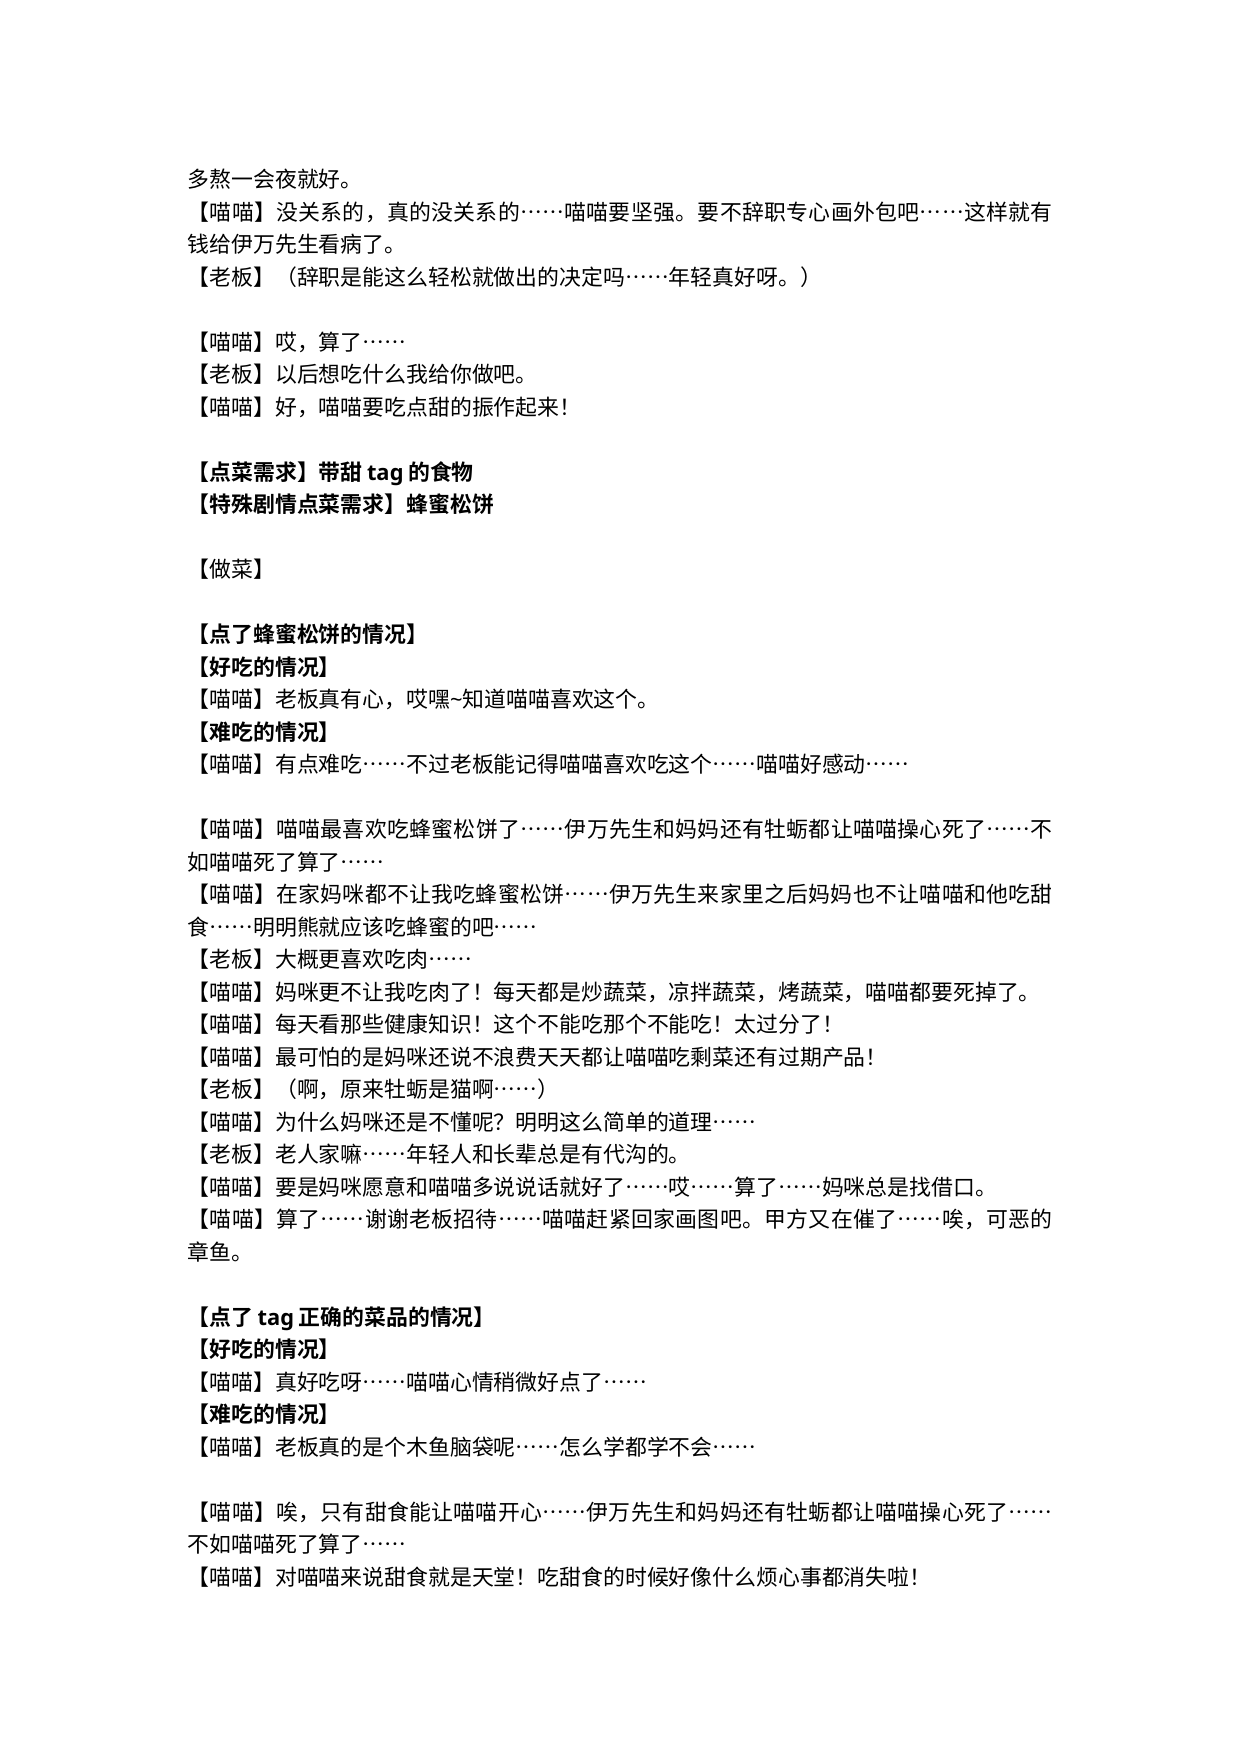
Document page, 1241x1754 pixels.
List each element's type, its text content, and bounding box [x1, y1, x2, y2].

text 【喵喵】老板真有心，哎嘿~知道喵喵喜欢这个。 [187, 682, 1053, 714]
text 【难吃的情况】 [187, 1397, 1053, 1429]
text 【喵喵】老板真的是个木鱼脑袋呢……怎么学都学不会…… [187, 1429, 1053, 1462]
text 【好吃的情况】 [187, 649, 1053, 682]
text 【点菜需求】带甜tag的食物 [187, 454, 1053, 487]
text 【喵喵】没关系的，真的没关系的……喵喵要坚强。要不辞职专心画外包吧……这样就有钱给伊万先生看病了。 [187, 194, 1053, 259]
text 【喵喵】要是妈咪愿意和喵喵多说说话就好了……哎……算了……妈咪总是找借口。 [187, 1169, 1053, 1202]
text 【喵喵】每天看那些健康知识！这个不能吃那个不能吃！太过分了！ [187, 1007, 1053, 1039]
text 【喵喵】真好吃呀……喵喵心情稍微好点了…… [187, 1364, 1053, 1397]
text 【难吃的情况】 [187, 714, 1053, 747]
text 【点了蜂蜜松饼的情况】 [187, 617, 1053, 649]
text 【喵喵】最可怕的是妈咪还说不浪费天天都让喵喵吃剩菜还有过期产品！ [187, 1039, 1053, 1072]
text 【点了tag正确的菜品的情况】 [187, 1299, 1053, 1332]
text 【好吃的情况】 [187, 1332, 1053, 1364]
text 【喵喵】在家妈咪都不让我吃蜂蜜松饼……伊万先生来家里之后妈妈也不让喵喵和他吃甜食……明明熊就应该吃蜂蜜的吧…… [187, 877, 1053, 942]
text 【喵喵】对喵喵来说甜食就是天堂！吃甜食的时候好像什么烦心事都消失啦！ [187, 1559, 1053, 1592]
text 【老板】大概更喜欢吃肉…… [187, 942, 1053, 974]
text 【喵喵】哎，算了…… [187, 324, 1053, 357]
text 【老板】老人家嘛……年轻人和长辈总是有代沟的。 [187, 1137, 1053, 1169]
text 【喵喵】有点难吃……不过老板能记得喵喵喜欢吃这个……喵喵好感动…… [187, 747, 1053, 779]
text 【喵喵】为什么妈咪还是不懂呢？明明这么简单的道理…… [187, 1104, 1053, 1137]
text 【喵喵】好，喵喵要吃点甜的振作起来！ [187, 389, 1053, 422]
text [187, 162, 1053, 194]
text 【老板】以后想吃什么我给你做吧。 [187, 357, 1053, 389]
text 【喵喵】唉，只有甜食能让喵喵开心……伊万先生和妈妈还有牡蛎都让喵喵操心死了……不如喵喵死了算了…… [187, 1494, 1053, 1559]
text 【特殊剧情点菜需求】蜂蜜松饼 [187, 487, 1053, 519]
text 【老板】（辞职是能这么轻松就做出的决定吗……年轻真好呀。） [187, 259, 1053, 292]
text 【做菜】 [187, 552, 1053, 584]
text 【喵喵】妈咪更不让我吃肉了！每天都是炒蔬菜，凉拌蔬菜，烤蔬菜，喵喵都要死掉了。 [187, 974, 1053, 1007]
text 【喵喵】喵喵最喜欢吃蜂蜜松饼了……伊万先生和妈妈还有牡蛎都让喵喵操心死了……不如喵喵死了算了…… [187, 812, 1053, 877]
text 【喵喵】算了……谢谢老板招待……喵喵赶紧回家画图吧。甲方又在催了……唉，可恶的章鱼。 [187, 1202, 1053, 1267]
text 【老板】（啊，原来牡蛎是猫啊……） [187, 1072, 1053, 1104]
